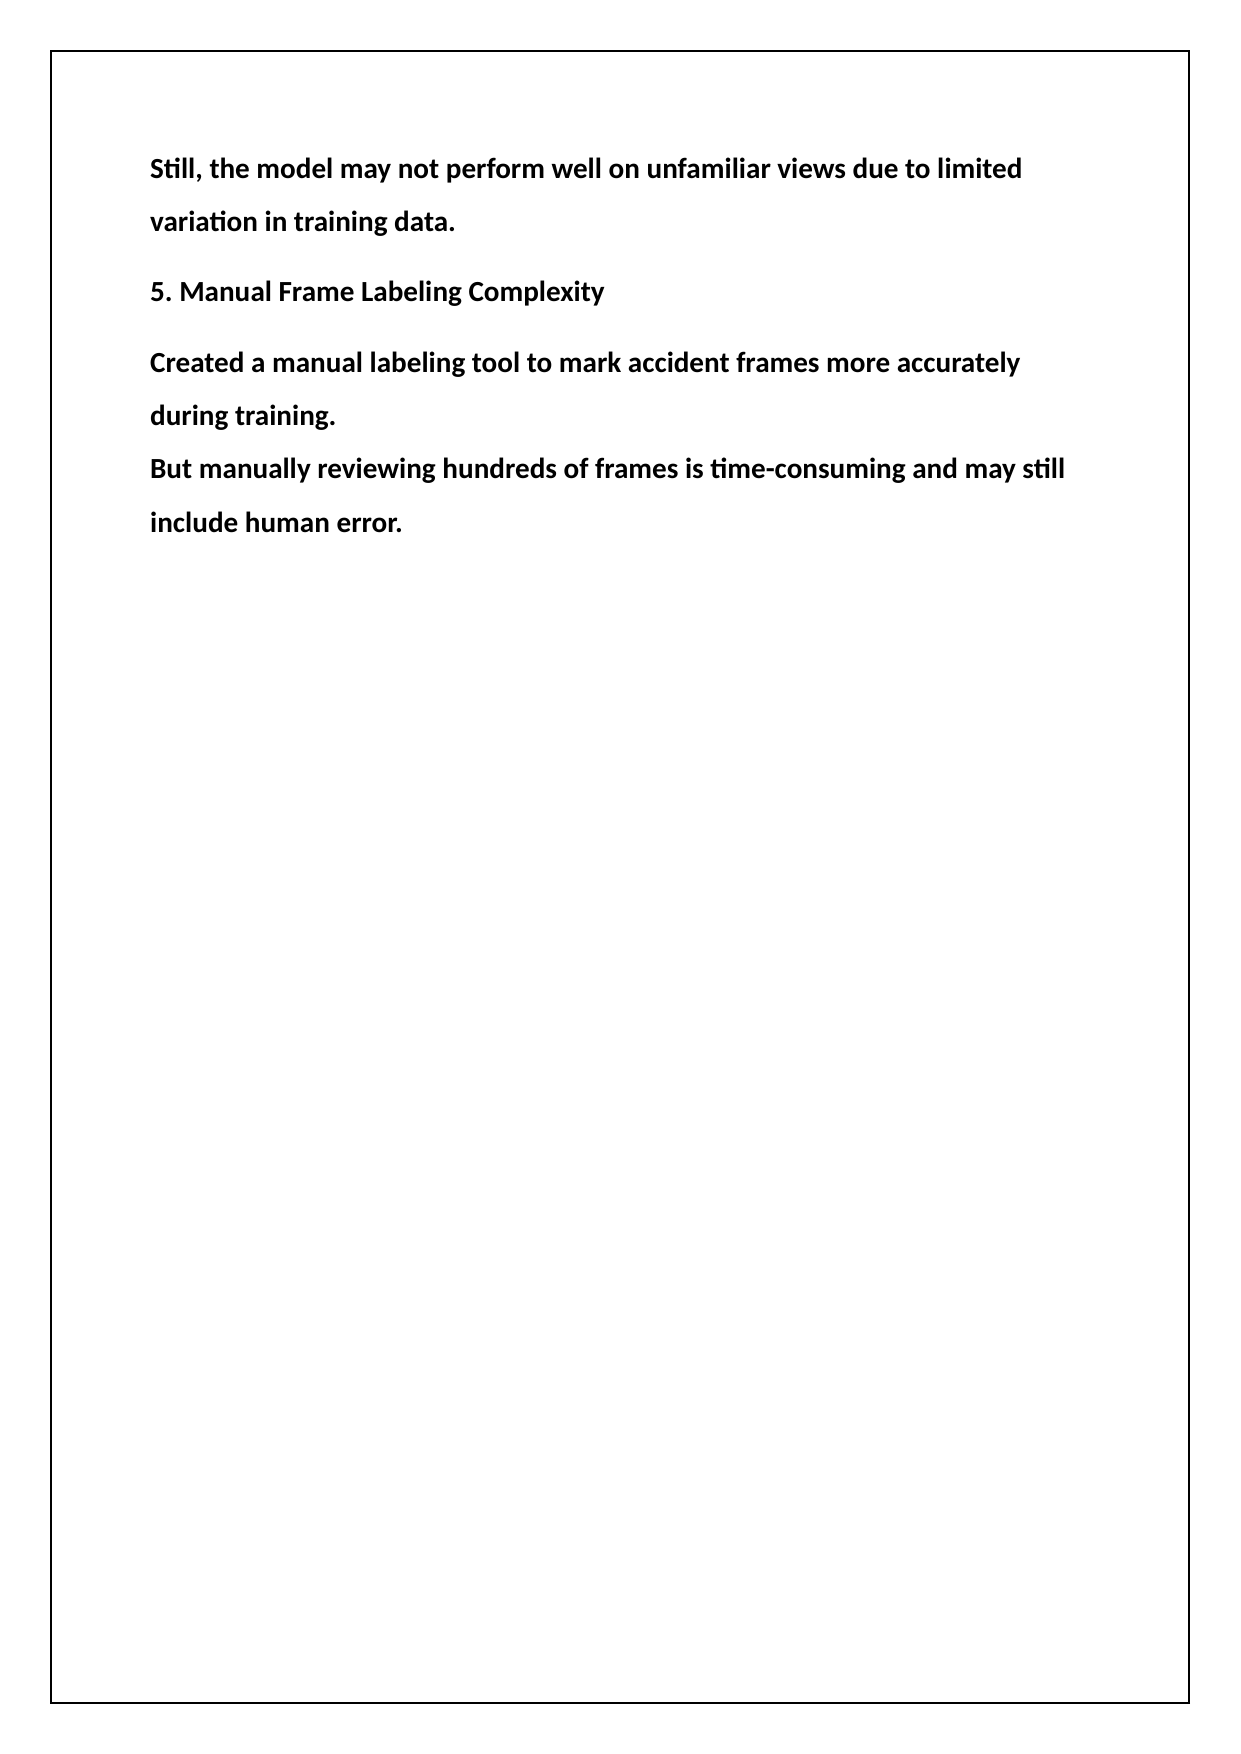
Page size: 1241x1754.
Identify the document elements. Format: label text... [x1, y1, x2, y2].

text 5. Manual Frame Labeling Complexity [150, 273, 1090, 309]
text Created a manual labeling tool to mark accident frames more accurately during training. But manually reviewing hundreds of frames is time-consuming and may still include human error. [150, 344, 1090, 539]
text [150, 150, 1090, 239]
